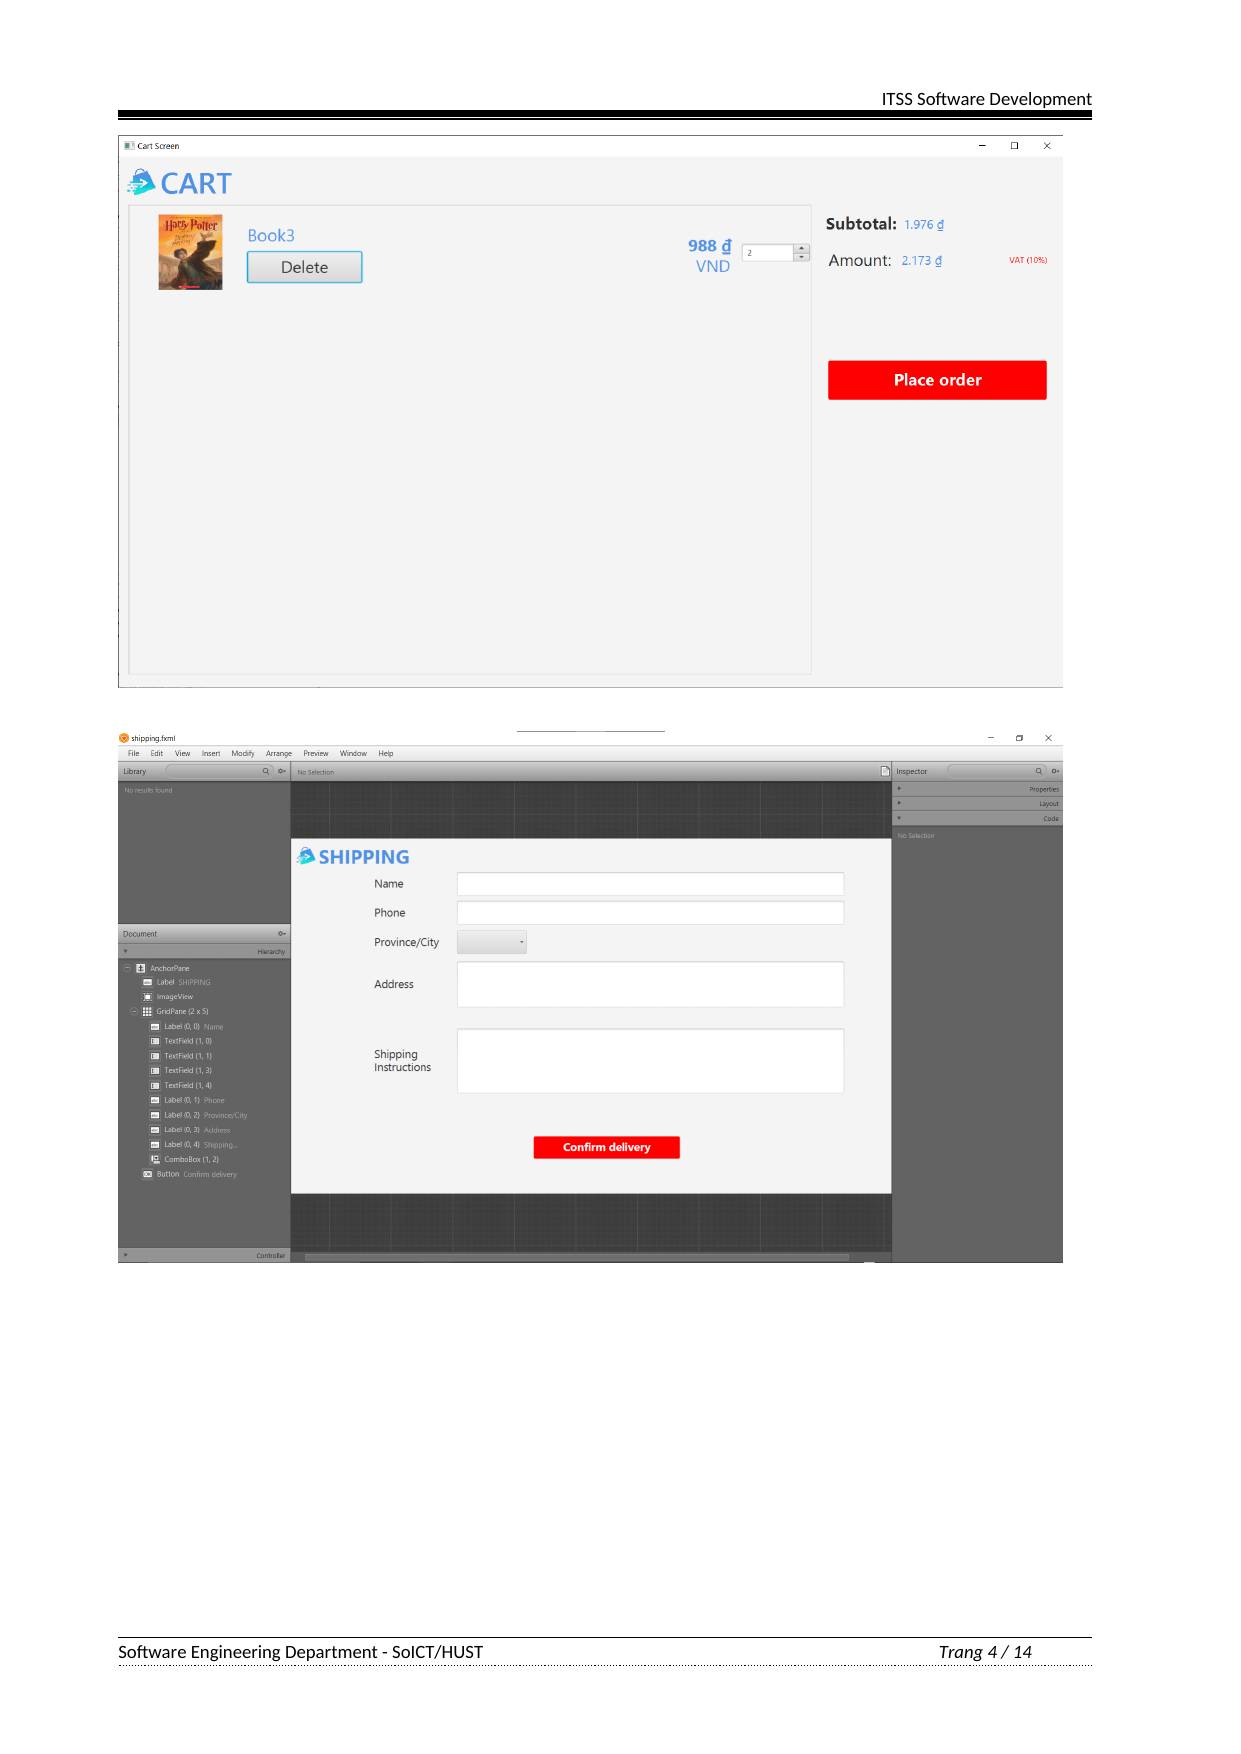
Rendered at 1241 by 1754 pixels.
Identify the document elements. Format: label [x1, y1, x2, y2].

picture [118, 731, 1063, 1263]
picture [118, 135, 1063, 688]
